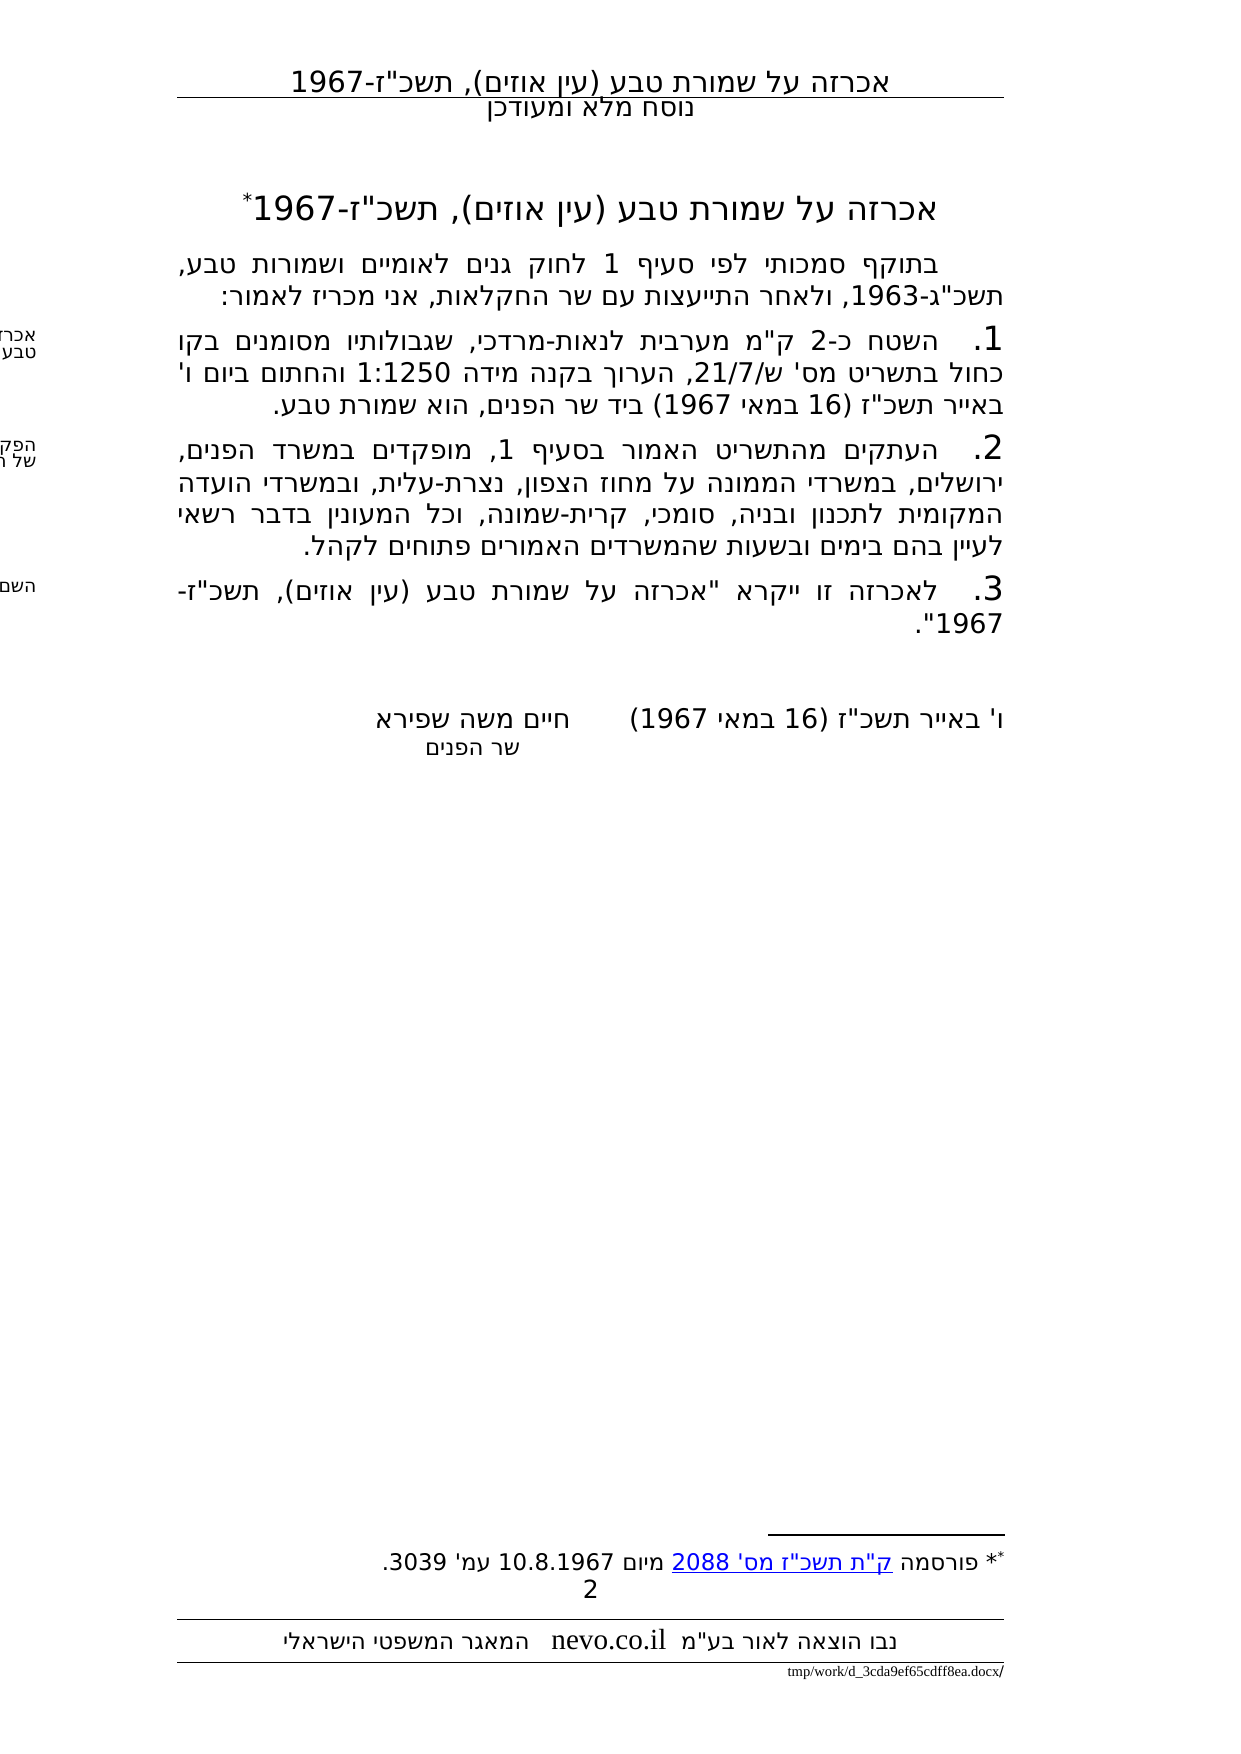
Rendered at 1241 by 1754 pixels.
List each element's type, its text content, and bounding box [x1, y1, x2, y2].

text שר הפנים [177, 734, 1004, 761]
text ו' באייר תשכ"ז (16 במאי 1967) חיים משה שפירא [177, 703, 1004, 734]
text 2. העתקים מהתשריט האמור בסעיף 1, מופקדים במשרד הפנים, ירושלים, במשרדי הממונה על מחוז הצפון, נצרת-עלית, ובמשרדי הועדה המקומית לתכנון ובניה, סומכי, קרית-שמונה, וכל המעונין בדבר רשאי לעיין בהם בימים ובשעות שהמשרדים האמורים פתוחים לקהל. [177, 428, 1004, 562]
text 3. לאכרזה זו ייקרא "אכרזה על שמורת טבע (עין אוזים), תשכ"ז-1967". [177, 569, 1004, 640]
text אכרזה על שמורת טבע (עין אוזים), תשכ"ז-1967* [177, 189, 1004, 228]
text בתוקף סמכותי לפי סעיף 1 לחוק גנים לאומיים ושמורות טבע, תשכ"ג-1963, ולאחר התייעצות עם שר החקלאות, אני מכריז לאמור: [177, 248, 1004, 311]
text 1. השטח כ-2 ק"מ מערבית לנאות-מרדכי, שגבולותיו מסומנים בקו כחול בתשריט מס' ש/21/7, הערוך בקנה מידה 1:1250 והחתום ביום ו' באייר תשכ"ז (16 במאי 1967) ביד שר הפנים, הוא שמורת טבע. [177, 319, 1004, 421]
